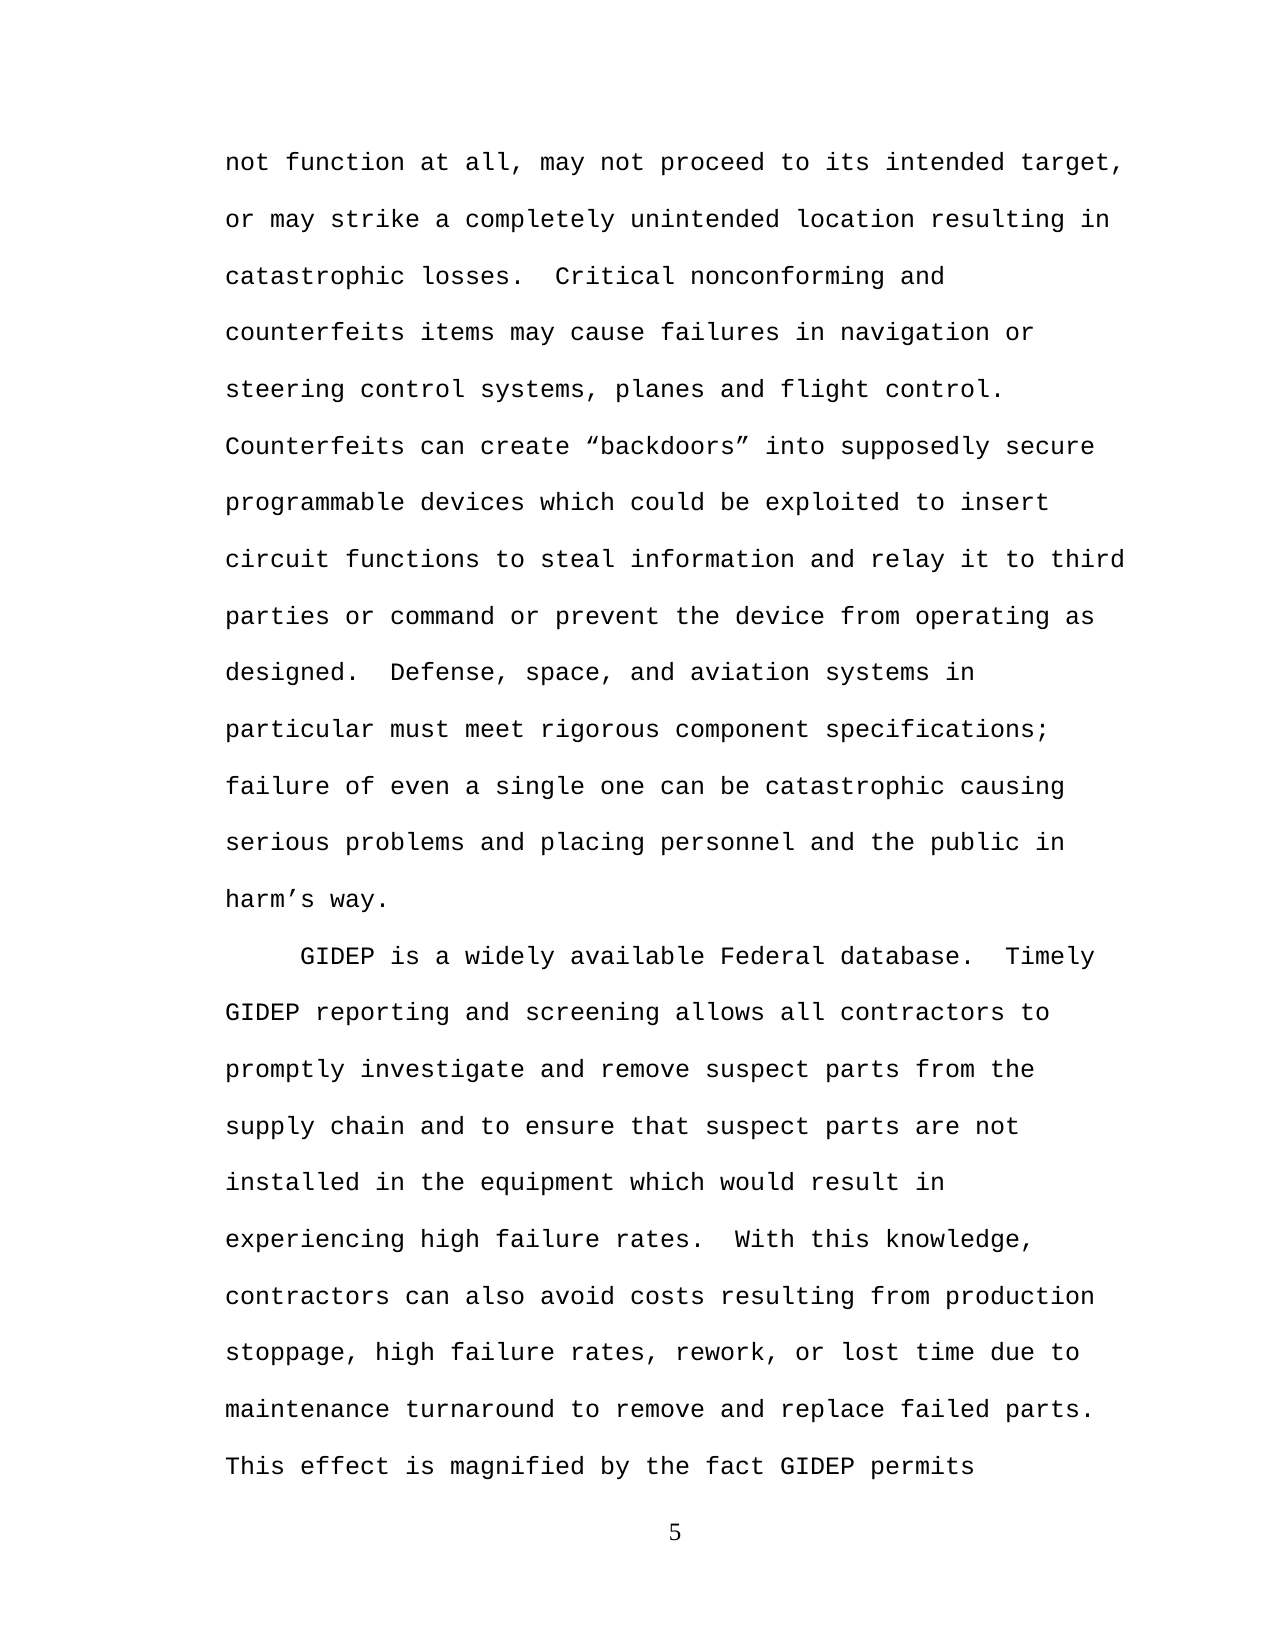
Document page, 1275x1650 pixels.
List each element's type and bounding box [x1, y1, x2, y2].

text [225, 150, 1125, 915]
text [225, 943, 1125, 1482]
